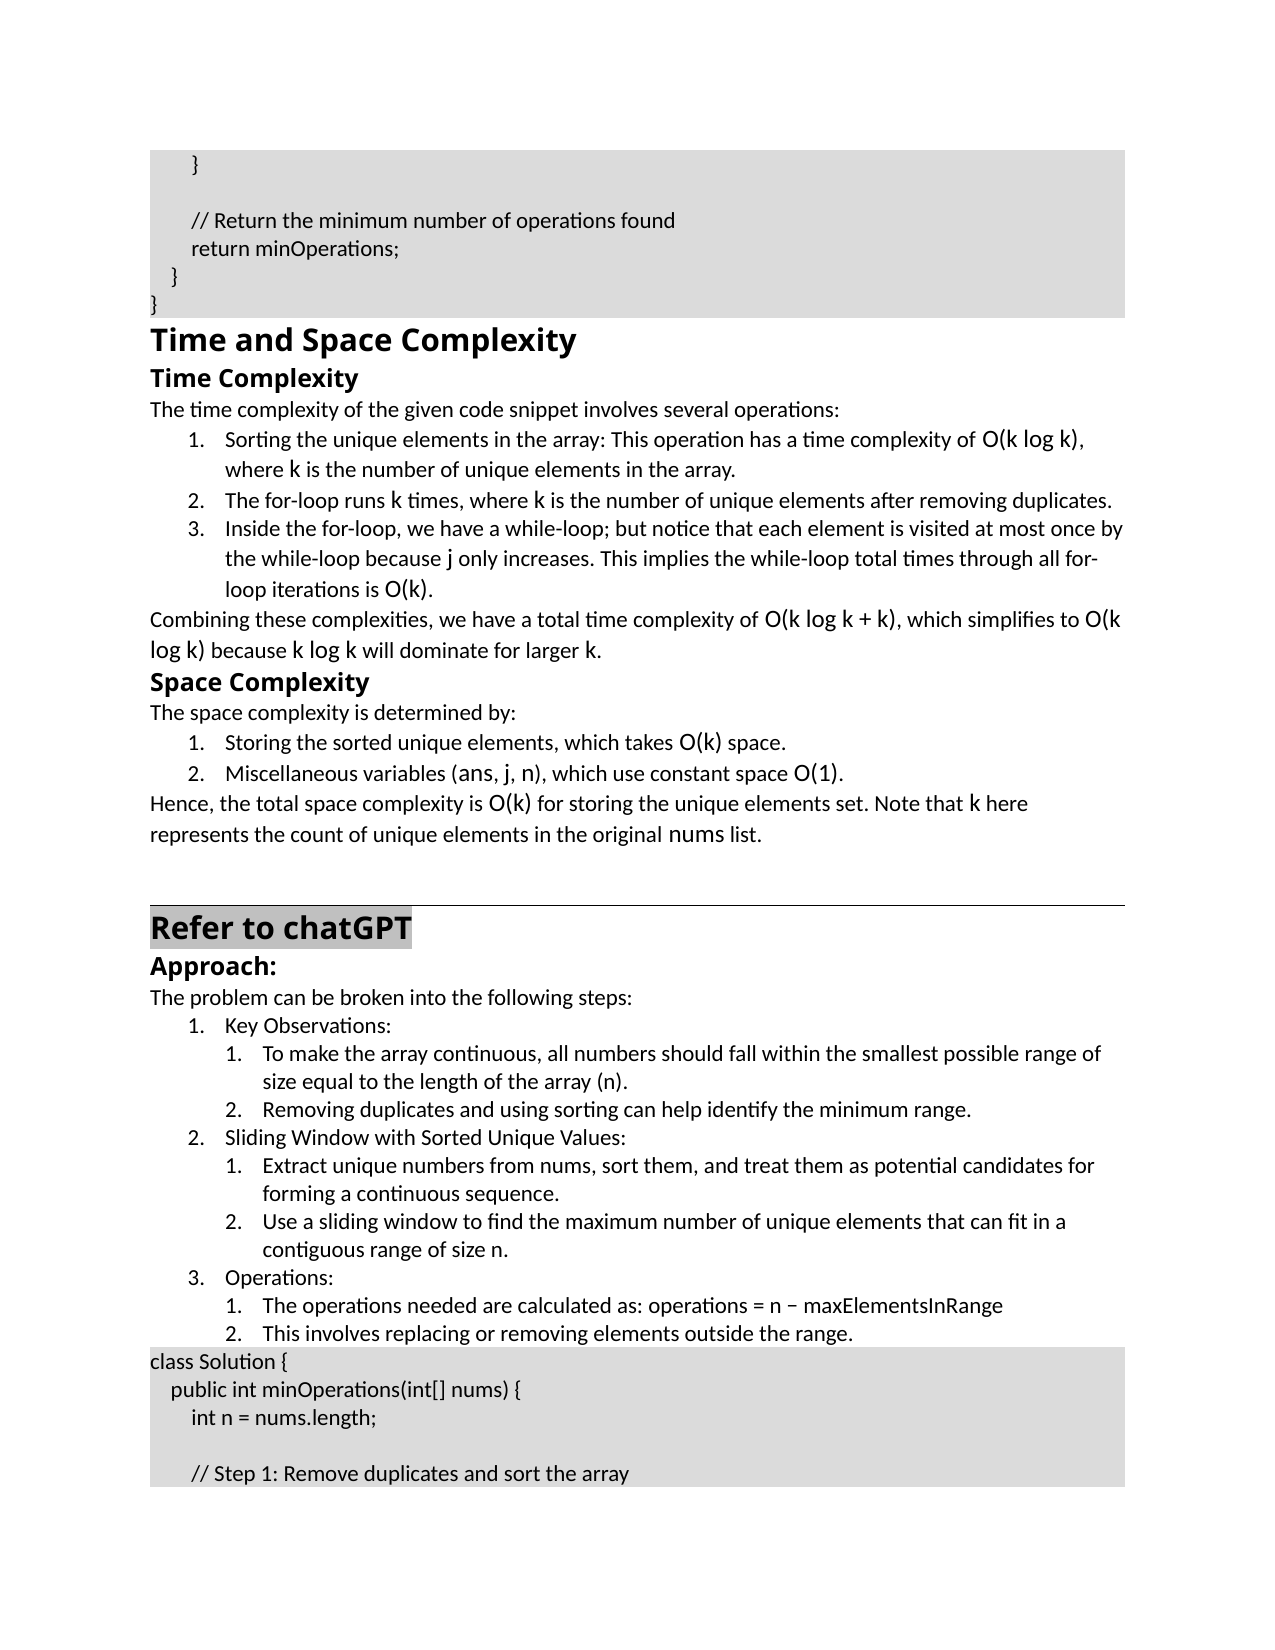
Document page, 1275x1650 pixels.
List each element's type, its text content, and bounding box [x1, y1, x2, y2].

list Operations: [187, 1263, 1125, 1291]
text The space complexity is determined by: [150, 698, 1125, 727]
text } [150, 150, 1125, 178]
text // Return the minimum number of operations found [150, 206, 1125, 234]
list Inside the for-loop, we have a while-loop; but notice that each element is visited at most once by the while-loop because j only increases. This implies the while-loop total times through all for-loop iterations is O(k). [187, 514, 1125, 603]
text The problem can be broken into the following steps: [150, 983, 1125, 1011]
list Miscellaneous variables (ans, j, n), which use constant space O(1). [187, 757, 1125, 788]
list To make the array continuous, all numbers should fall within the smallest possible range of size equal to the length of the array (n). [225, 1039, 1125, 1095]
text return minOperations; [150, 234, 1125, 262]
list Sorting the unique elements in the array: This operation has a time complexity of O(k log k), where k is the number of unique elements in the array. [187, 423, 1125, 484]
text Hence, the total space complexity is O(k) for storing the unique elements set. Note that k here represents the count of unique elements in the original nums list. [150, 788, 1125, 849]
list The for-loop runs k times, where k is the number of unique elements after removing duplicates. [187, 484, 1125, 514]
list Use a sliding window to find the maximum number of unique elements that can fit in a contiguous range of size n. [225, 1207, 1125, 1263]
text int n = nums.length; [150, 1403, 1125, 1431]
list The operations needed are calculated as: operations = n − maxElementsInRange [225, 1291, 1125, 1319]
text } [150, 290, 1125, 318]
text The time complexity of the given code snippet involves several operations: [150, 395, 1125, 423]
list Sliding Window with Sorted Unique Values: [187, 1123, 1125, 1151]
text class Solution { [150, 1347, 1125, 1375]
list Removing duplicates and using sorting can help identify the minimum range. [225, 1095, 1125, 1123]
text public int minOperations(int[] nums) { [150, 1375, 1125, 1403]
text } [150, 262, 1125, 290]
list Key Observations: [187, 1011, 1125, 1039]
list Storing the sorted unique elements, which takes O(k) space. [187, 727, 1125, 757]
text // Step 1: Remove duplicates and sort the array [150, 1459, 1125, 1487]
list Extract unique numbers from nums, sort them, and treat them as potential candidates for forming a continuous sequence. [225, 1151, 1125, 1207]
text Combining these complexities, we have a total time complexity of O(k log k + k), which simplifies to O(k log k) because k log k will dominate for larger k. [150, 603, 1125, 664]
list This involves replacing or removing elements outside the range. [225, 1319, 1125, 1347]
